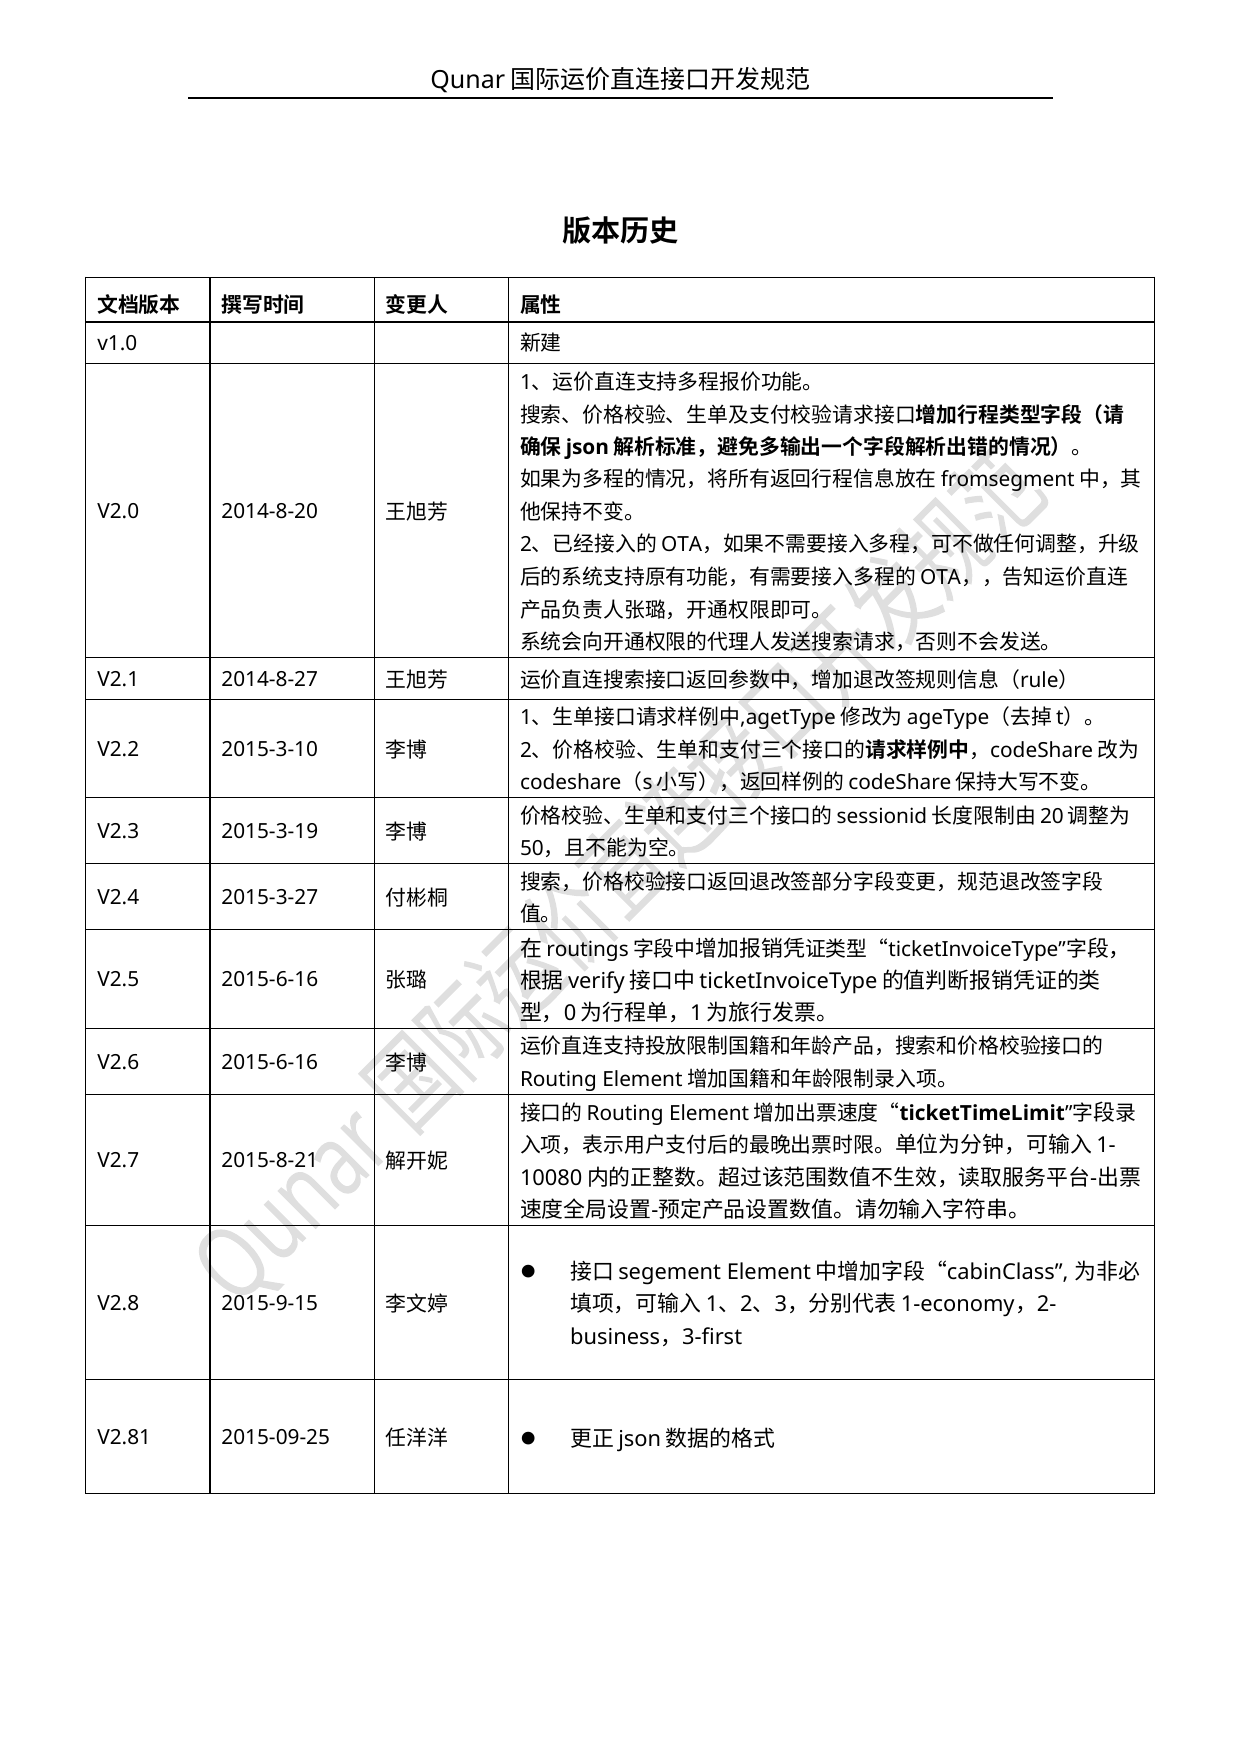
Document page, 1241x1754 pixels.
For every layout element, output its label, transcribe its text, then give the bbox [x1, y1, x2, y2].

table_cell 2014-8-27 [211, 658, 374, 698]
table_header 变更人 [375, 278, 508, 321]
table_cell 1、生单接口请求样例中,agetType修改为ageType（去掉t）。 2、价格校验、生单和支付三个接口的请求样例中，codeShare改为codeshare（s小写），返回样例的codeShare保持大写不变。 [509, 700, 1154, 797]
table_cell V2.4 [86, 864, 209, 929]
table_cell V2.81 [86, 1380, 209, 1493]
table_cell V2.5 [86, 930, 209, 1028]
table_cell [211, 323, 374, 363]
table_cell V2.6 [86, 1029, 209, 1094]
table_cell 李博 [375, 1029, 508, 1094]
table_header 文档版本 [86, 278, 209, 321]
table_cell 2015-6-16 [211, 930, 374, 1028]
table_cell V2.1 [86, 658, 209, 698]
table_cell [375, 323, 508, 363]
table_cell 李文婷 [375, 1226, 508, 1379]
table_cell 2015-8-21 [211, 1095, 374, 1225]
text 版本历史 [187, 211, 1053, 250]
table_cell 更正json数据的格式 [509, 1380, 1154, 1493]
table_cell 2015-9-15 [211, 1226, 374, 1379]
table_cell V2.0 [86, 364, 209, 657]
table_cell 在routings字段中增加报销凭证类型“ticketInvoiceType”字段，根据verify接口中ticketInvoiceType的值判断报销凭证的类型，0为行程单，1为旅行发票。 [509, 930, 1154, 1028]
table_cell 2015-3-10 [211, 700, 374, 797]
table_cell 2015-09-25 [211, 1380, 374, 1493]
table_cell 接口的Routing Element增加出票速度“ticketTimeLimit”字段录入项，表示用户支付后的最晚出票时限。单位为分钟，可输入1-10080内的正整数。超过该范围数值不生效，读取服务平台-出票速度全局设置-预定产品设置数值。请勿输入字符串。 [509, 1095, 1154, 1225]
table_cell 李博 [375, 798, 508, 863]
table_cell 王旭芳 [375, 364, 508, 657]
table_cell v1.0 [86, 323, 209, 363]
table_cell V2.2 [86, 700, 209, 797]
table_cell 2015-3-27 [211, 864, 374, 929]
table_cell 解开妮 [375, 1095, 508, 1225]
table_header 撰写时间 [211, 278, 374, 321]
table_cell 任洋洋 [375, 1380, 508, 1493]
table_cell 搜索，价格校验接口返回退改签部分字段变更，规范退改签字段值。 [509, 864, 1154, 929]
table_cell 2014-8-20 [211, 364, 374, 657]
table_cell 付彬桐 [375, 864, 508, 929]
table_cell 2015-3-19 [211, 798, 374, 863]
table_cell 价格校验、生单和支付三个接口的sessionid长度限制由20调整为50，且不能为空。 [509, 798, 1154, 863]
table_cell V2.3 [86, 798, 209, 863]
table_cell 李博 [375, 700, 508, 797]
table_cell 运价直连搜索接口返回参数中，增加退改签规则信息（rule） [509, 658, 1154, 698]
table_cell 2015-6-16 [211, 1029, 374, 1094]
table_cell V2.7 [86, 1095, 209, 1225]
table_cell V2.8 [86, 1226, 209, 1379]
table_cell 新建 [509, 323, 1154, 363]
table_cell 接口segement Element中增加字段“cabinClass”, 为非必填项，可输入1、2、3，分别代表1-economy，2-business，3-first [509, 1226, 1154, 1379]
table_cell 1、运价直连支持多程报价功能。 搜索、价格校验、生单及支付校验请求接口增加行程类型字段（请确保json解析标准，避免多输出一个字段解析出错的情况）。 如果为多程的情况，将所有返回行程信息放在fromsegment中，其他保持不变。 2、已经接入的OTA，如果不需要接入多程，可不做任何调整，升级后的系统支持原有功能，有需要接入多程的OTA，，告知运价直连产品负责人张璐，开通权限即可。 系统会向开通权限的代理人发送搜索请求，否则不会发送。 [509, 364, 1154, 657]
table_cell 运价直连支持投放限制国籍和年龄产品，搜索和价格校验接口的Routing Element增加国籍和年龄限制录入项。 [509, 1029, 1154, 1094]
table_header 属性 [509, 278, 1154, 321]
table_cell 张璐 [375, 930, 508, 1028]
table_cell 王旭芳 [375, 658, 508, 698]
